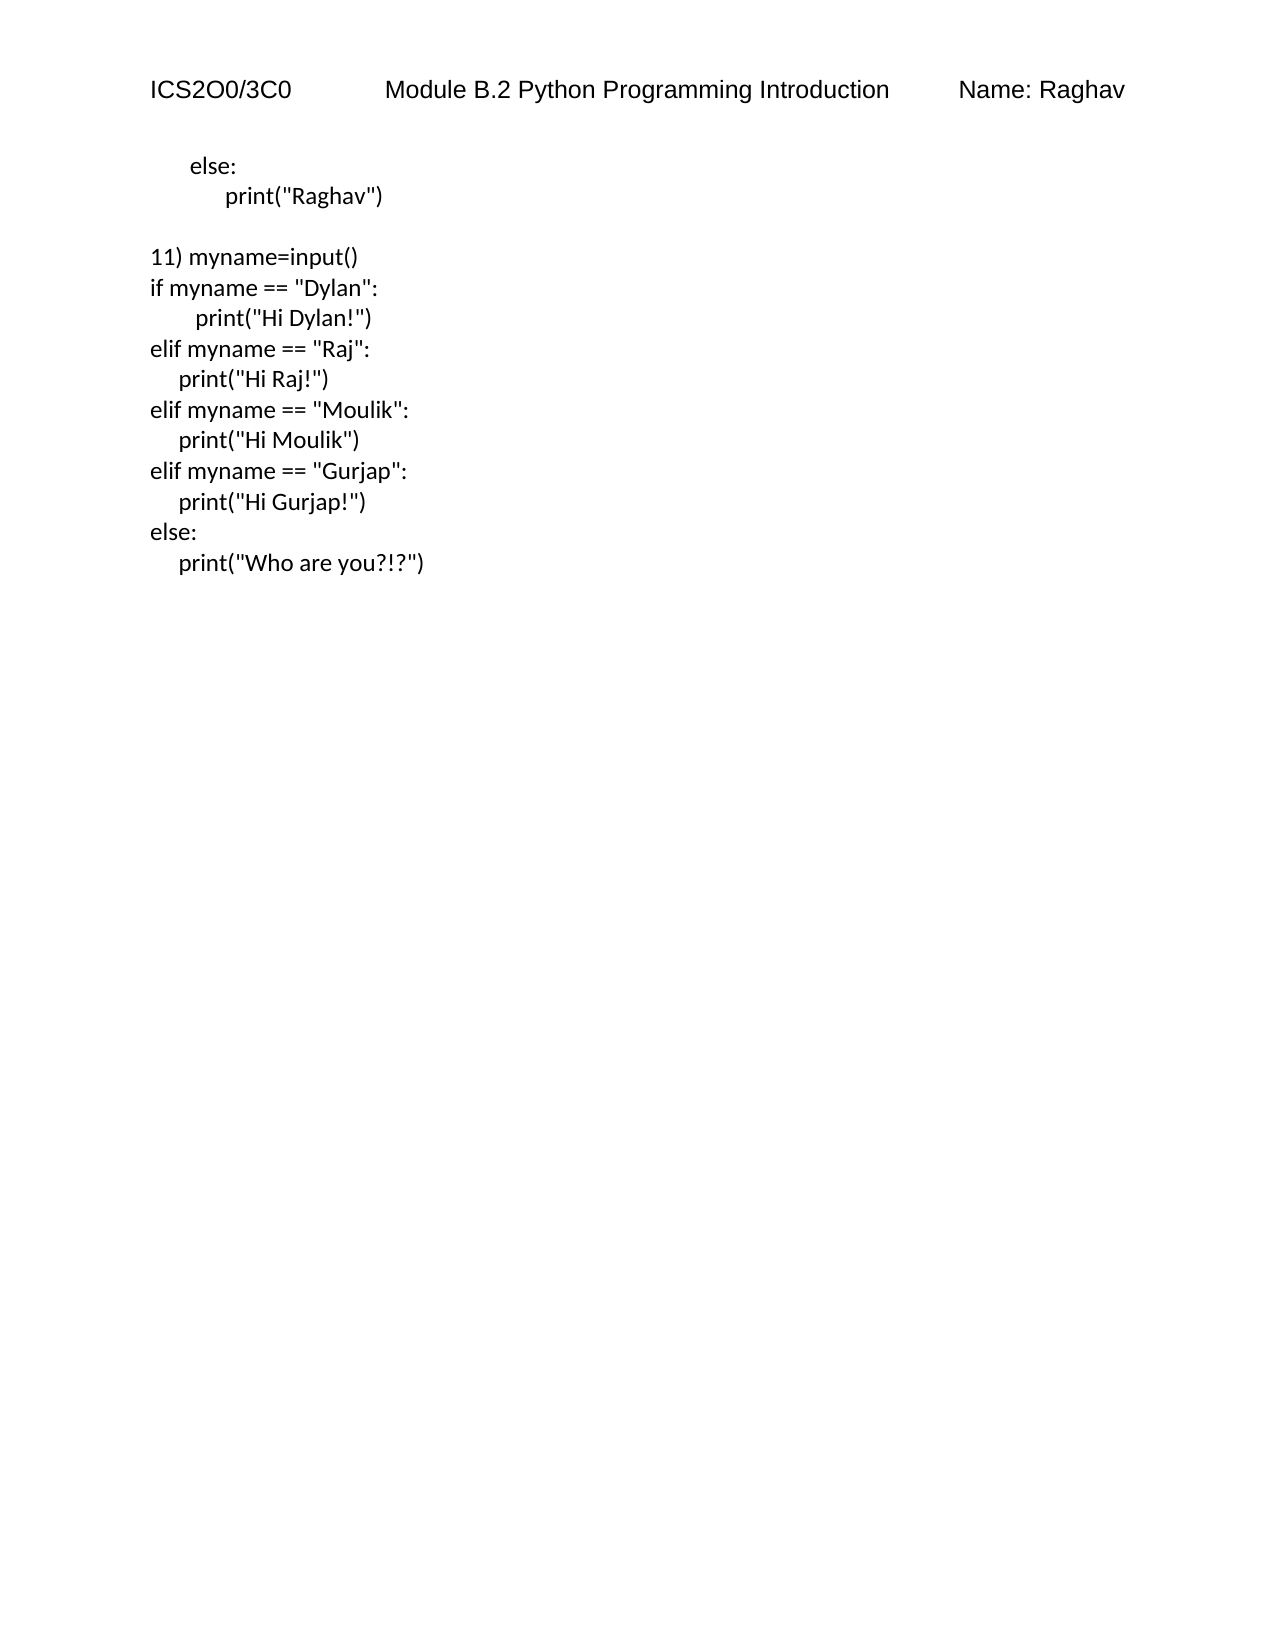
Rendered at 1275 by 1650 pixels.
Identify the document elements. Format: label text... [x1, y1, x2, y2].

text elif myname == "Gurjap": [150, 455, 1125, 486]
text print("Raghav") [150, 181, 1125, 211]
text elif myname == "Moulik": [150, 394, 1125, 425]
text else: [150, 150, 1125, 181]
text print("Who are you?!?") [150, 547, 1125, 577]
text if myname == "Dylan": [150, 272, 1125, 303]
text 11) myname=input() [150, 242, 1125, 272]
text print("Hi Gurjap!") [150, 486, 1125, 516]
text else: [150, 516, 1125, 547]
text print("Hi Moulik") [150, 425, 1125, 455]
text elif myname == "Raj": [150, 333, 1125, 364]
text print("Hi Raj!") [150, 364, 1125, 394]
text print("Hi Dylan!") [150, 303, 1125, 333]
